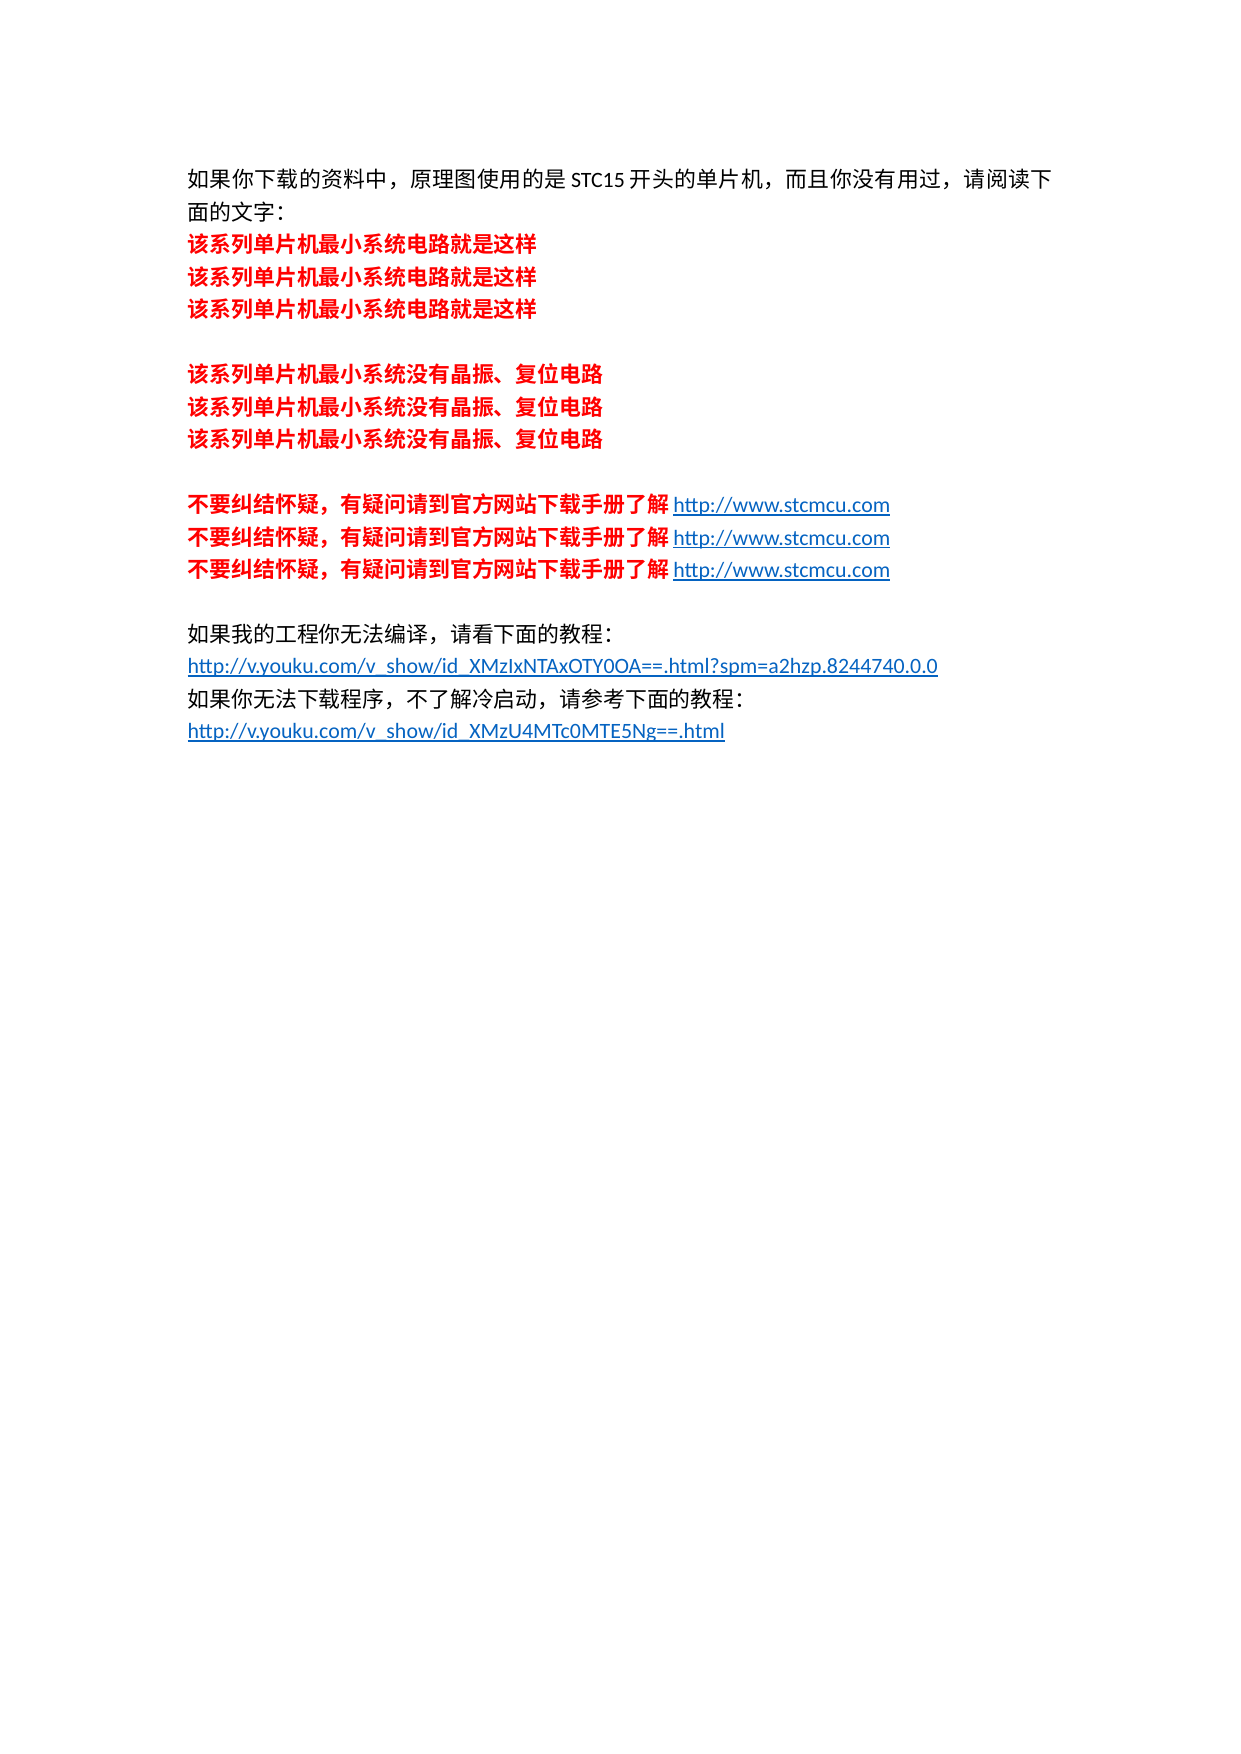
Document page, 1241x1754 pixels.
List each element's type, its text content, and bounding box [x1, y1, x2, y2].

text 该系列单片机最小系统没有晶振、复位电路 [187, 389, 1053, 422]
text 该系列单片机最小系统没有晶振、复位电路 [187, 357, 1053, 389]
text 如果你下载的资料中，原理图使用的是STC15开头的单片机，而且你没有用过，请阅读下面的文字： [187, 162, 1053, 227]
text 该系列单片机最小系统电路就是这样 [187, 259, 1053, 292]
text http://v.youku.com/v_show/id_XMzIxNTAxOTY0OA==.html?spm=a2hzp.8244740.0.0 [187, 649, 1053, 682]
text 如果你无法下载程序，不了解冷启动，请参考下面的教程： [187, 682, 1053, 714]
text http://v.youku.com/v_show/id_XMzU4MTc0MTE5Ng==.html [187, 714, 1053, 747]
text 该系列单片机最小系统没有晶振、复位电路 [187, 422, 1053, 454]
text 该系列单片机最小系统电路就是这样 [187, 227, 1053, 259]
text 不要纠结怀疑，有疑问请到官方网站下载手册了解http://www.stcmcu.com [187, 487, 1053, 519]
text 不要纠结怀疑，有疑问请到官方网站下载手册了解http://www.stcmcu.com [187, 519, 1053, 552]
text 该系列单片机最小系统电路就是这样 [187, 292, 1053, 324]
text 如果我的工程你无法编译，请看下面的教程： [187, 617, 1053, 649]
text 不要纠结怀疑，有疑问请到官方网站下载手册了解http://www.stcmcu.com [187, 552, 1053, 584]
